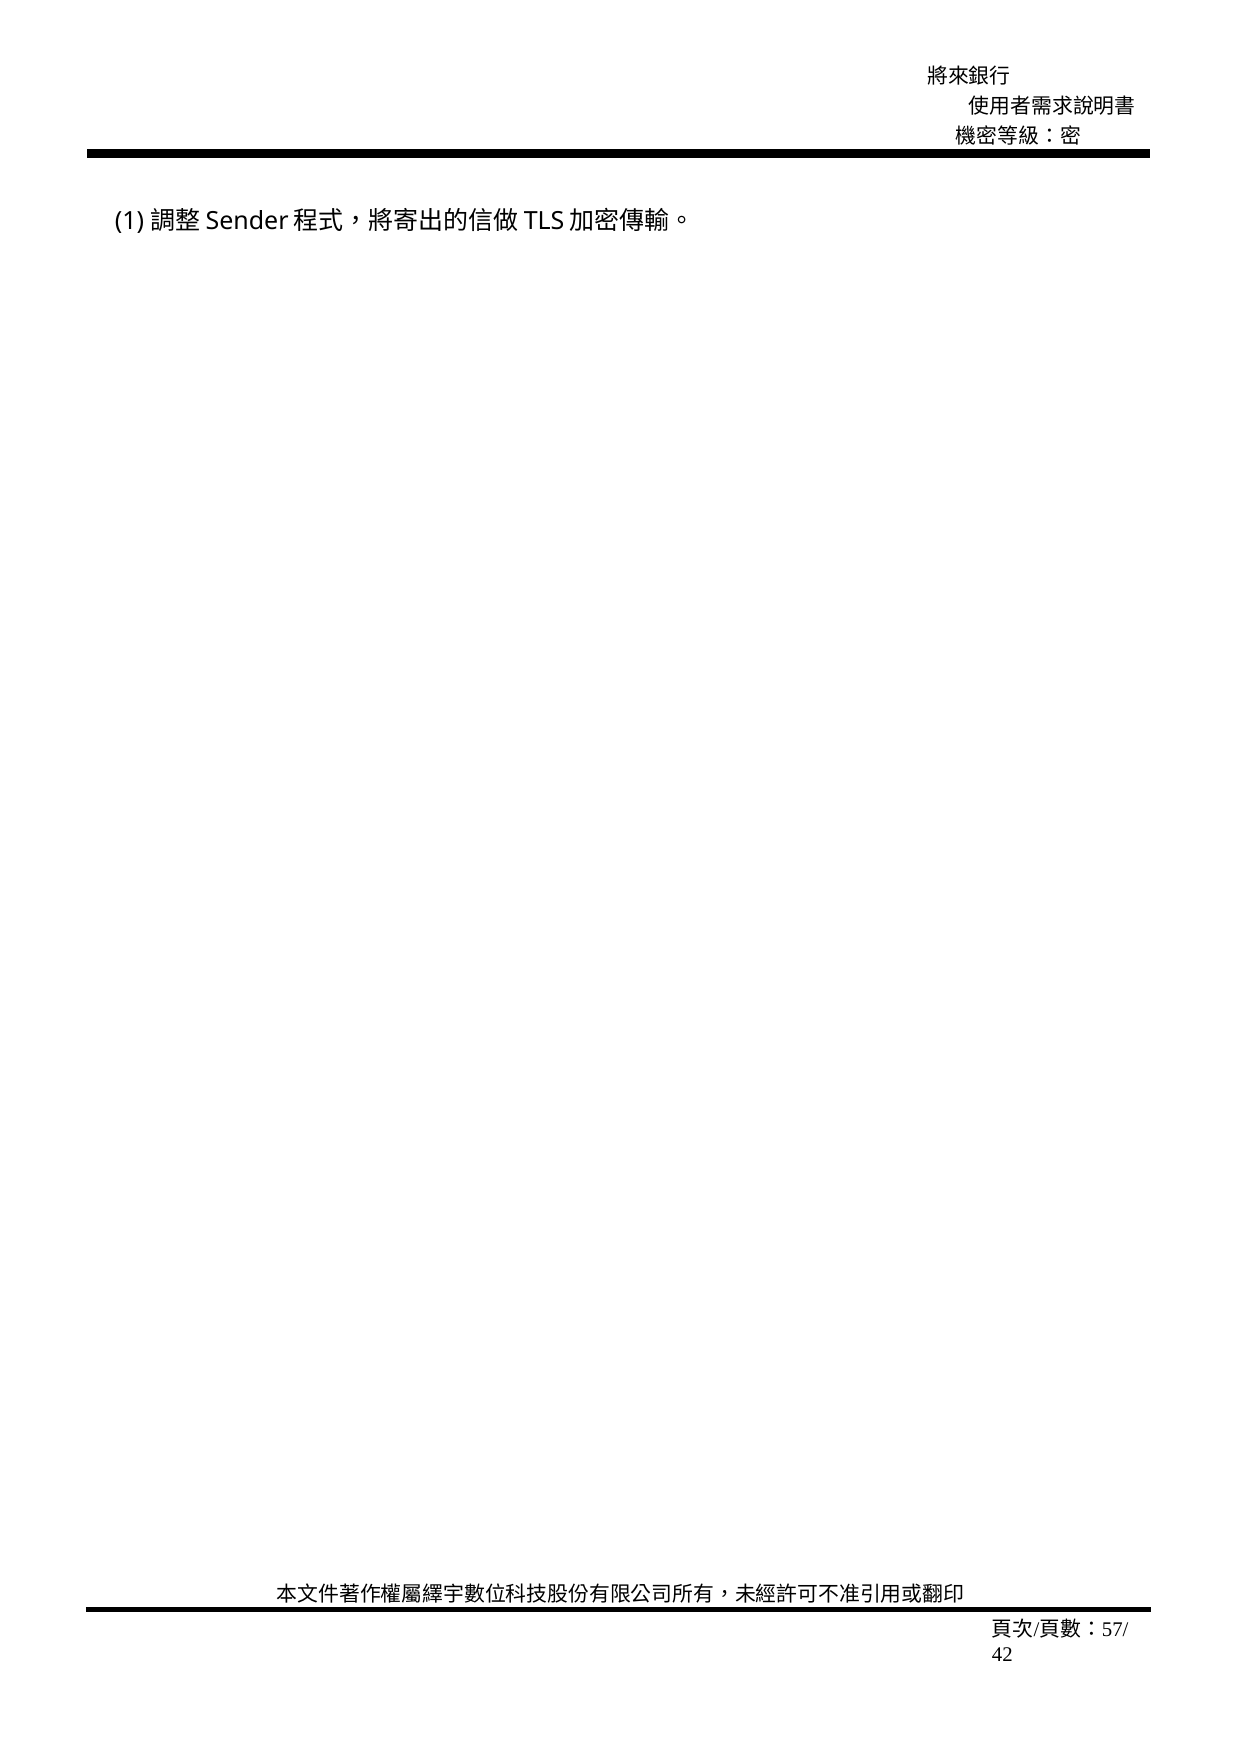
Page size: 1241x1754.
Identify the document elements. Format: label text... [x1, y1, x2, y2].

text (1) 調整Sender程式，將寄出的信做TLS加密傳輸。 [89, 184, 1152, 253]
